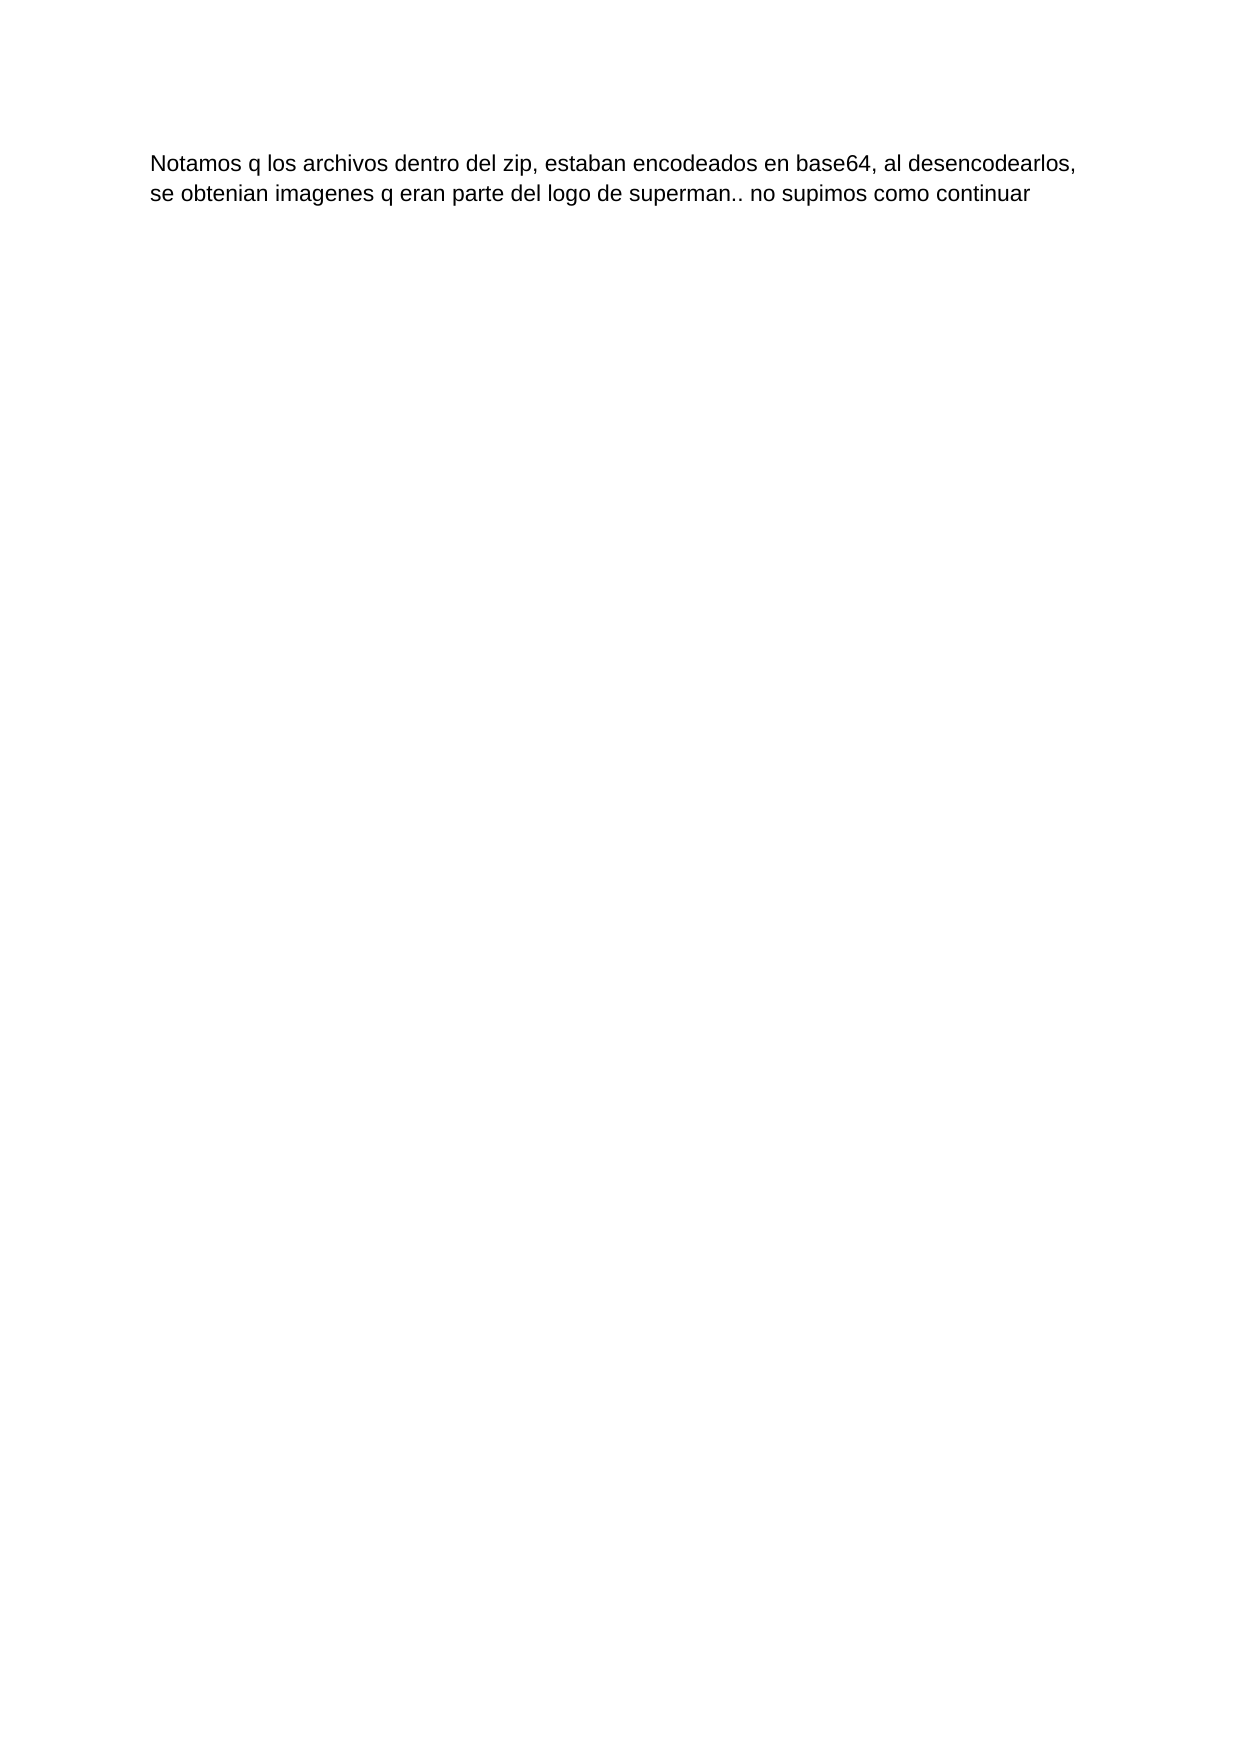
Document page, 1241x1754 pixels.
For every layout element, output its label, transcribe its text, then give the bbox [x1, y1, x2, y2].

text Notamos q los archivos dentro del zip, estaban encodeados en base64, al desencodearlos, se obtenian imagenes q eran parte del logo de superman.. no supimos como continuar [150, 150, 1090, 207]
